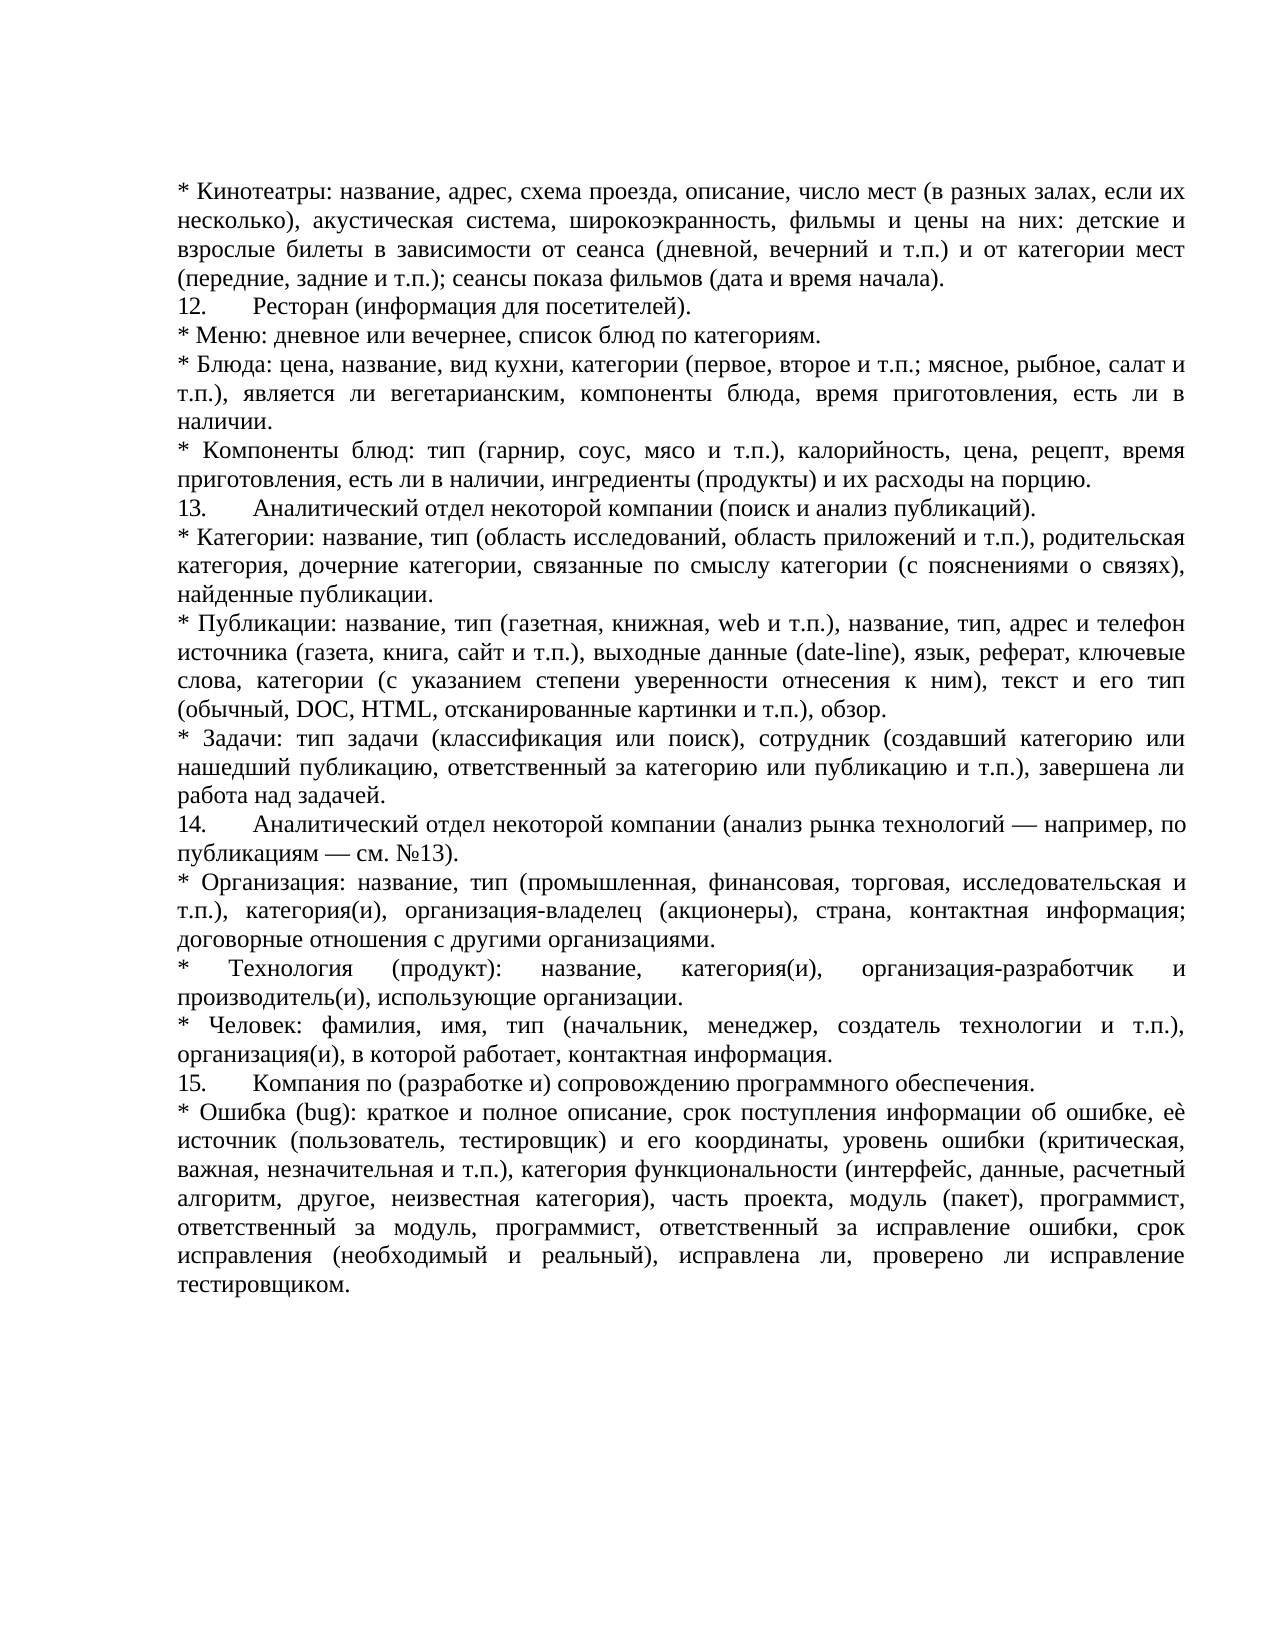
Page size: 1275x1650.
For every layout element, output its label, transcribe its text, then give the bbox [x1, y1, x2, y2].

list Кинотеатры: название, адрес, схема проезда, описание, число мест (в разных залах, если их несколько), акустическая система, широкоэкранность, фильмы и цены на них: детские и взрослые билеты в зависимости от сеанса (дневной, вечерний и т.п.) и от категории мест (передние, задние и т.п.); сеансы показа фильмов (дата и время начала). [177, 176, 1186, 291]
list Задачи: тип задачи (классификация или поиск), сотрудник (создавший категорию или нашедший публикацию, ответственный за категорию или публикацию и т.п.), завершена ли работа над задачей. [177, 723, 1186, 809]
list Публикации: название, тип (газетная, книжная, web и т.п.), название, тип, адрес и телефон источника (газета, книга, сайт и т.п.), выходные данные (date-line), язык, реферат, ключевые слова, категории (с указанием степени уверенности отнесения к ним), текст и его тип (обычный, DOC, HTML, отсканированные картинки и т.п.), обзор. [177, 608, 1187, 723]
list Меню: дневное или вечернее, список блюд по категориям. [177, 320, 1202, 349]
list Компоненты блюд: тип (гарнир, соус, мясо и т.п.), калорийность, цена, рецепт, время приготовления, есть ли в наличии, ингредиенты (продукты) и их расходы на порцию. [177, 435, 1186, 493]
list Технология (продукт): название, категория(и), организация-разработчик и производитель(и), использующие организации. [177, 953, 1187, 1010]
list Человек: фамилия, имя, тип (начальник, менеджер, создатель технологии и т.п.), организация(и), в которой работает, контактная информация. [177, 1011, 1186, 1068]
list Компания по (разработке и) сопровождению программного обеспечения. [177, 1068, 1202, 1097]
list Блюда: цена, название, вид кухни, категории (первое, второе и т.п.; мясное, рыбное, салат и т.п.), является ли вегетарианским, компоненты блюда, время приготовления, есть ли в наличии. [177, 349, 1186, 435]
list Ошибка (bug): краткое и полное описание, срок поступления информации об ошибке, еѐ источник (пользователь, тестировщик) и его координаты, уровень ошибки (критическая, важная, незначительная и т.п.), категория функциональности (интерфейс, данные, расчетный алгоритм, другое, неизвестная категория), часть проекта, модуль (пакет), программист, ответственный за модуль, программист, ответственный за исправление ошибки, срок исправления (необходимый и реальный), исправлена ли, проверено ли исправление тестировщиком. [177, 1097, 1186, 1298]
list Аналитический отдел некоторой компании (поиск и анализ публикаций). [177, 493, 1202, 522]
list Ресторан (информация для посетителей). [177, 291, 1202, 320]
list Аналитический отдел некоторой компании (анализ рынка технологий — например, по публикациям — см. №13). [177, 809, 1187, 867]
list Организация: название, тип (промышленная, финансовая, торговая, исследовательская и т.п.), категория(и), организация-владелец (акционеры), страна, контактная информация; договорные отношения с другими организациями. [177, 867, 1187, 953]
list Категории: название, тип (область исследований, область приложений и т.п.), родительская категория, дочерние категории, связанные по смыслу категории (с пояснениями о связях), найденные публикации. [177, 522, 1186, 608]
